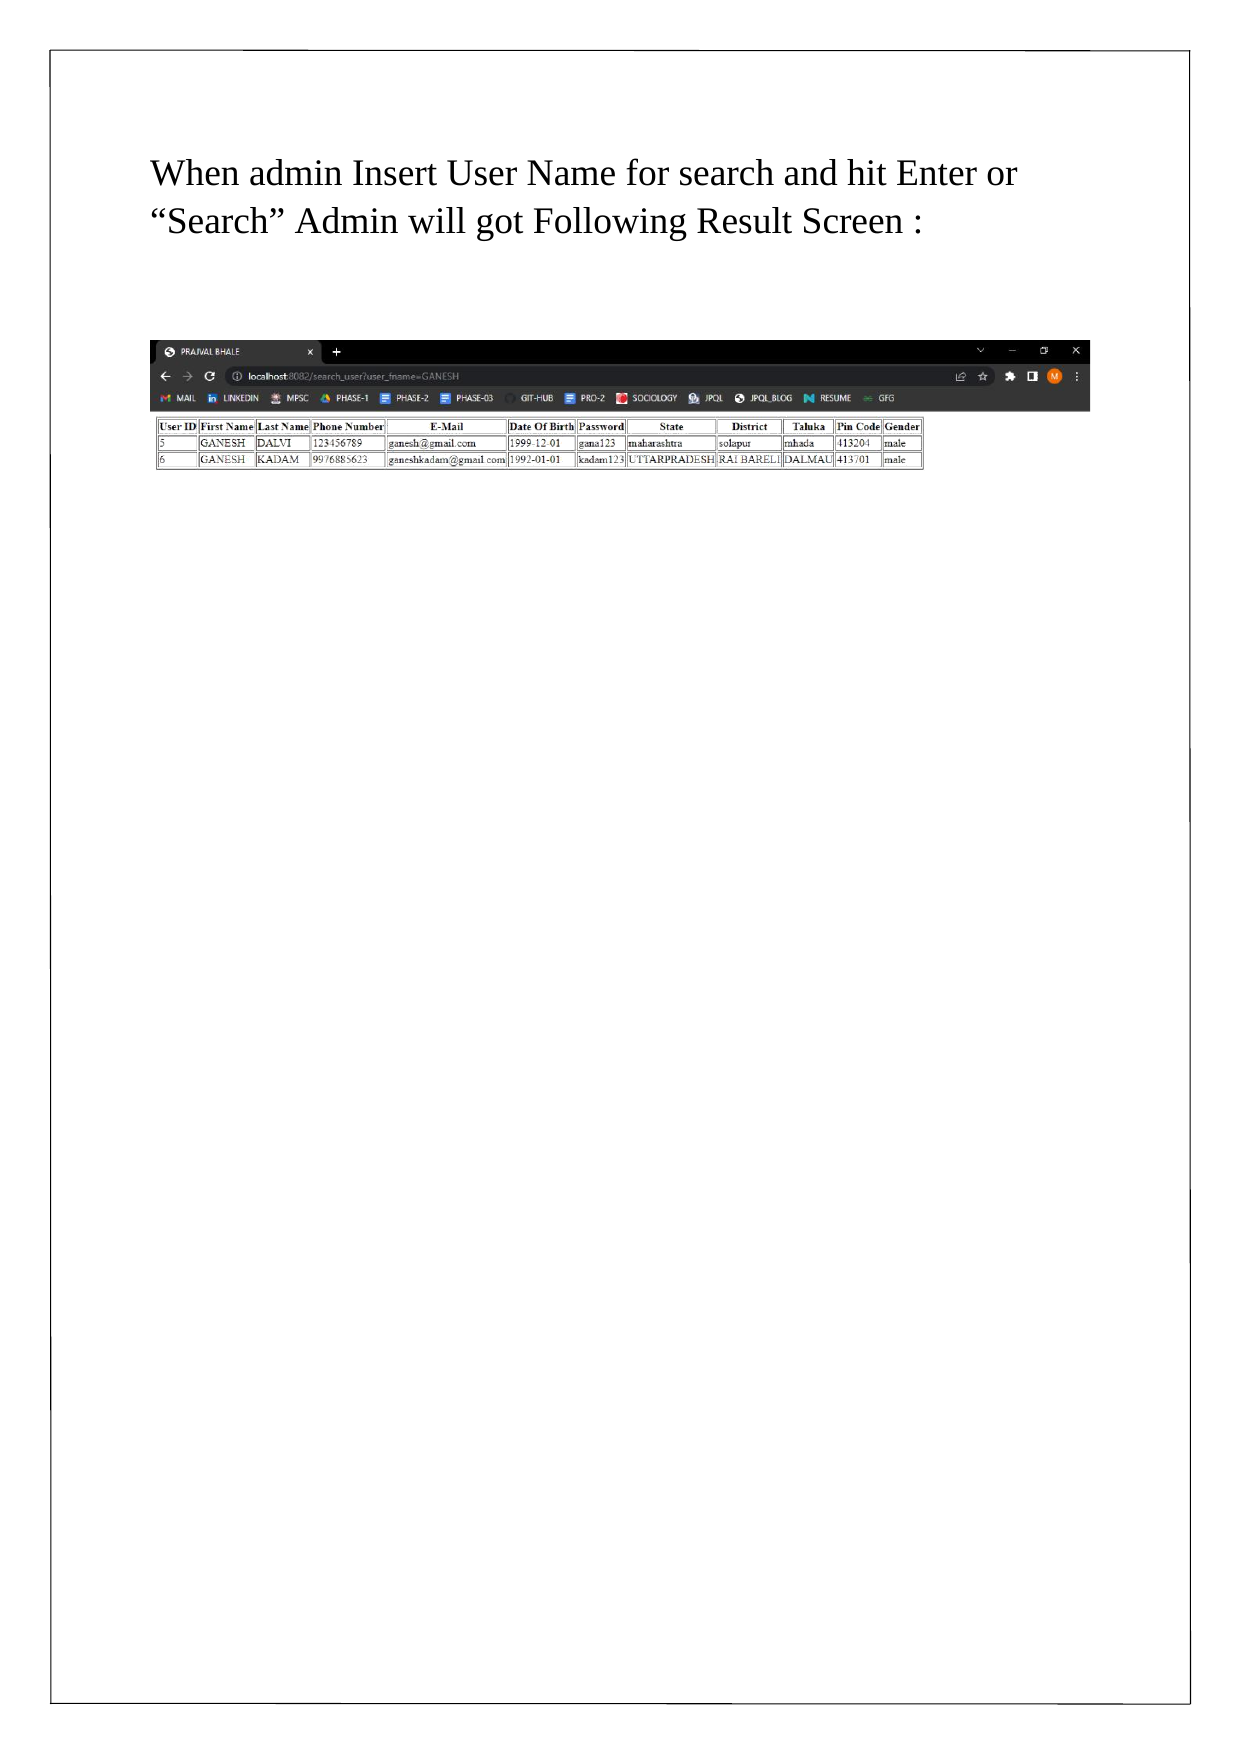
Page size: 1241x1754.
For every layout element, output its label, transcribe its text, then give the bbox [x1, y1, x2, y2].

text When admin Insert User Name for search and hit Enter or “Search” Admin will got Following Result Screen : [150, 151, 1019, 241]
picture [150, 340, 1091, 842]
